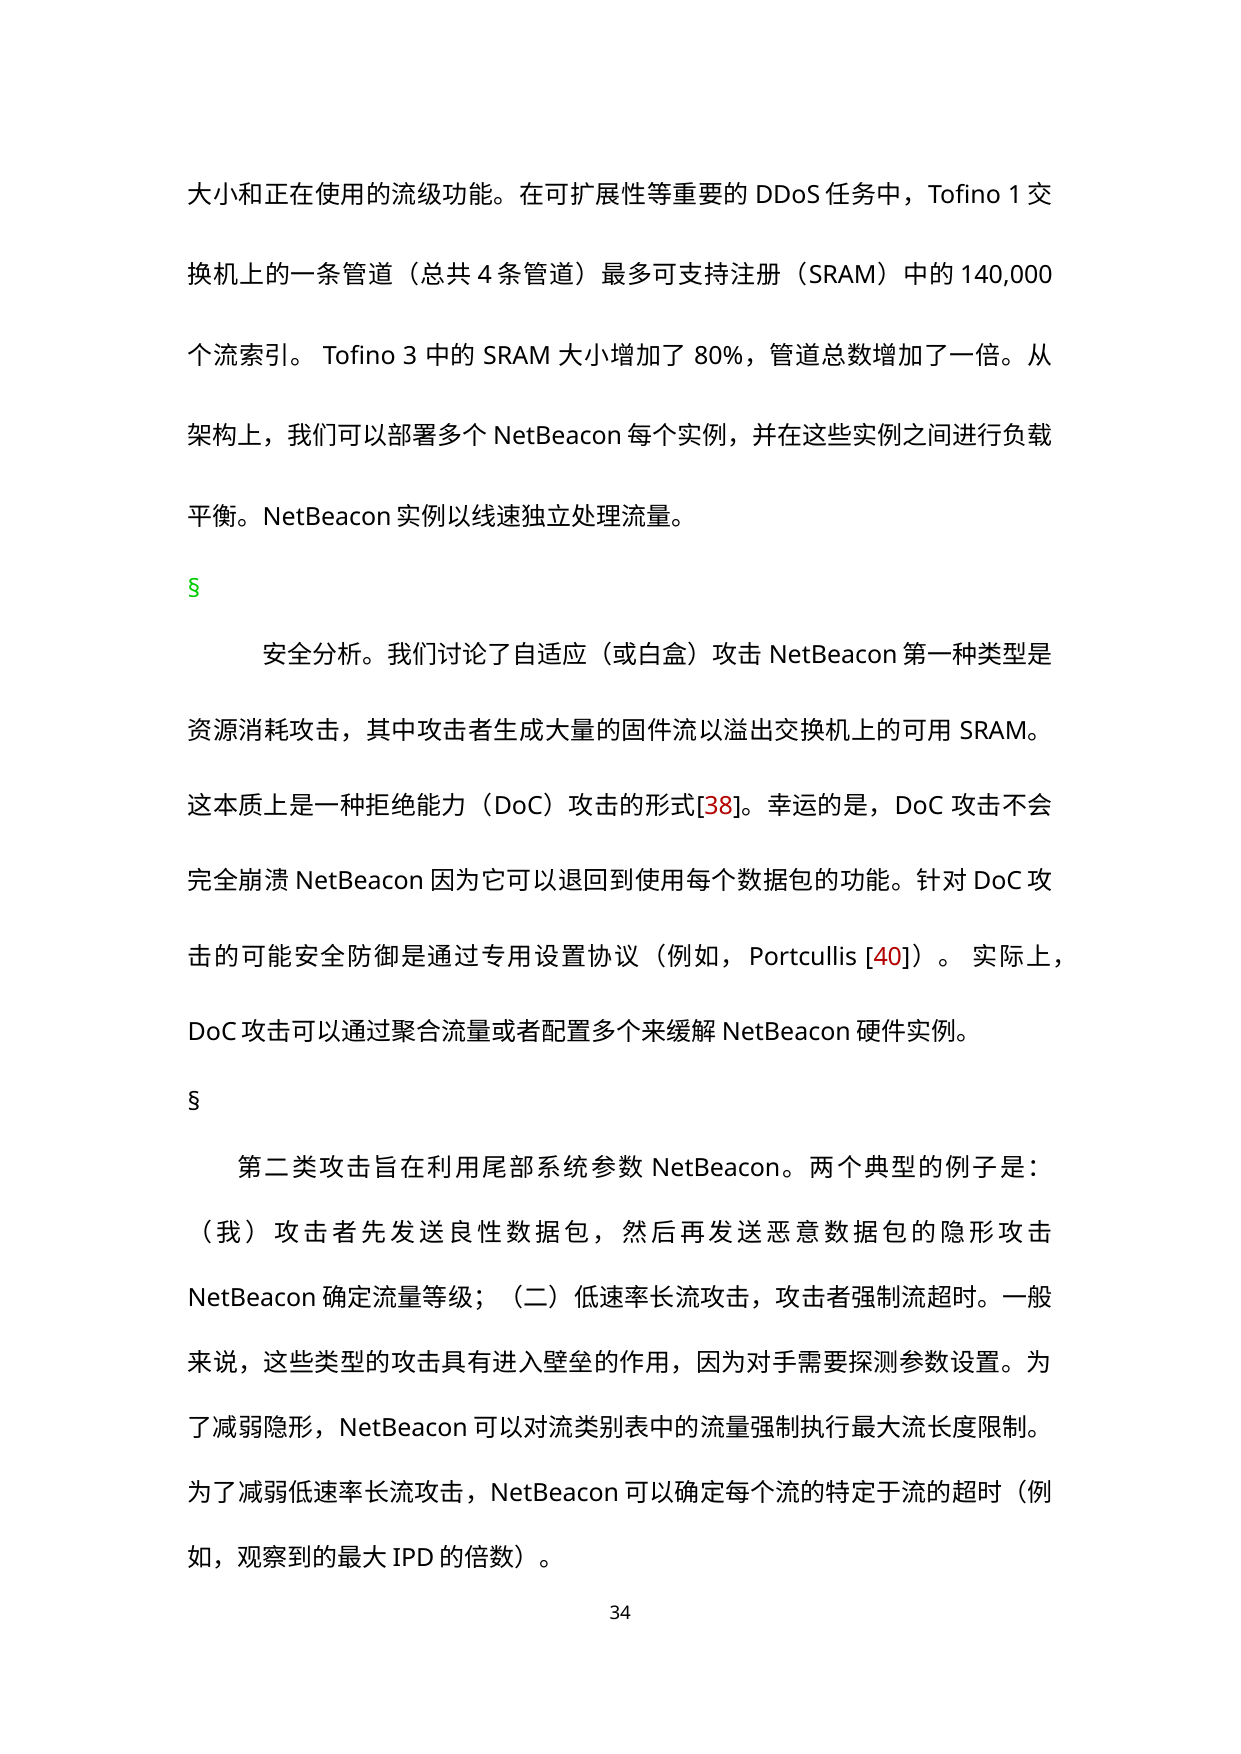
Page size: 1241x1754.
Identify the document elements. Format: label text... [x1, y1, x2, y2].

text 安全分析。我们讨论了自适应（或白盒）攻击NetBeacon第一种类型是资源消耗攻击，其中攻击者生成大量的固件流以溢出交换机上的可用SRAM。这本质上是一种拒绝能力（DoC）攻击的形式[38]。幸运的是，DoC 攻击不会完全崩溃NetBeacon因为它可以退回到使用每个数据包的功能。针对DoC攻击的可能安全防御是通过专用设置协议（例如，Portcullis [40]）。 实际上，DoC攻击可以通过聚合流量或者配置多个来缓解NetBeacon硬件实例。 [187, 621, 1053, 1062]
list 第二类攻击旨在利用尾部系统参数NetBeacon。两个典型的例子是：（我）攻击者先发送良性数据包，然后再发送恶意数据包的隐形攻击NetBeacon确定流量等级；（二）低速率长流攻击，攻击者强制流超时。一般来说，这些类型的攻击具有进入壁垒的作用，因为对手需要探测参数设置。为了减弱隐形，NetBeacon可以对流类别表中的流量强制执行最大流长度限制。为了减弱低速率长流攻击，NetBeacon可以确定每个流的特定于流的超时（例如，观察到的最大IPD的倍数）。 [187, 1133, 1053, 1588]
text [187, 160, 1053, 547]
